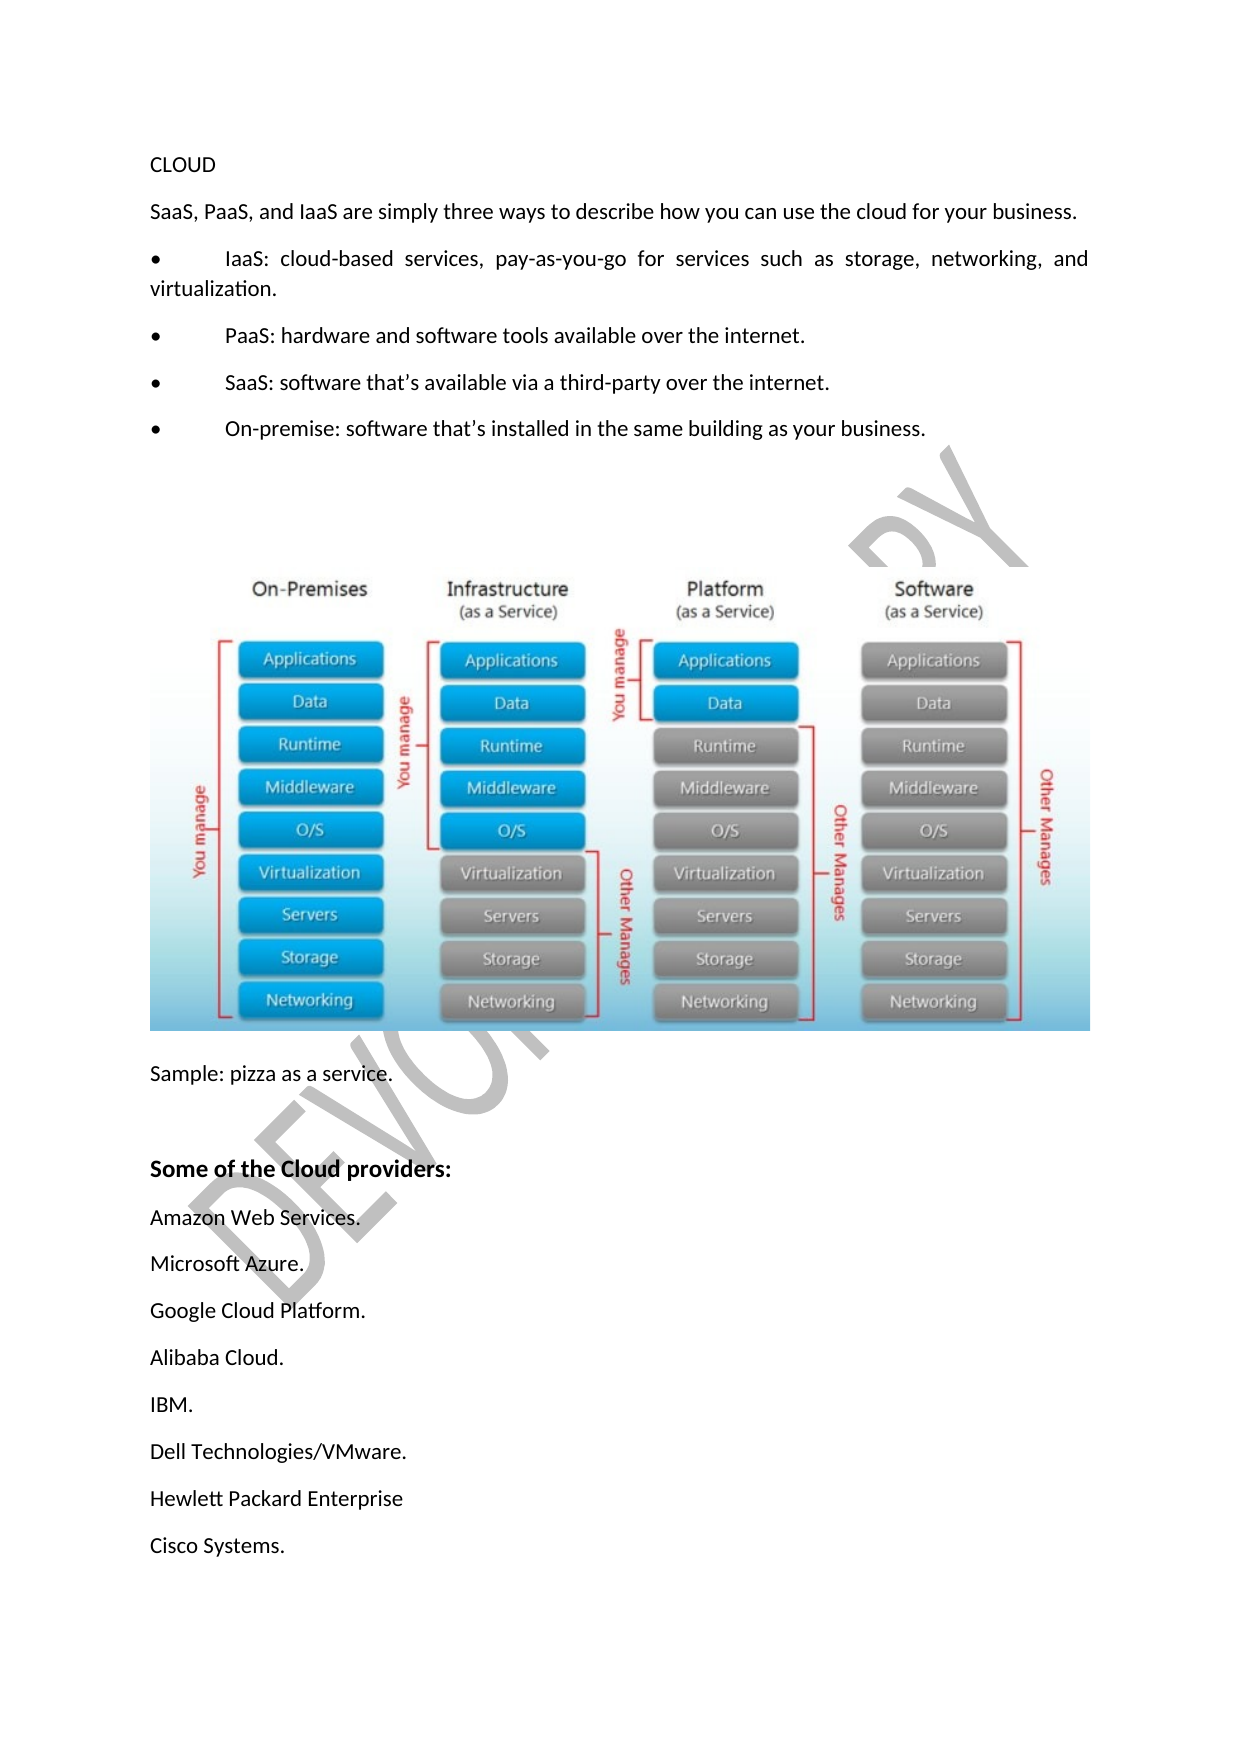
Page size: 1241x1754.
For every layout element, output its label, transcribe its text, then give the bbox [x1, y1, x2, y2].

text • PaaS: hardware and software tools available over the internet. [150, 321, 1090, 349]
text Microsoft Azure. [150, 1249, 1090, 1278]
text • SaaS: software that’s available via a third-party over the internet. [150, 368, 1090, 396]
text Some of the Cloud providers: [150, 1153, 1090, 1184]
text Amazon Web Services. [150, 1203, 1090, 1231]
text • On-premise: software that’s installed in the same building as your business. [150, 414, 1090, 443]
text • IaaS: cloud-based services, pay-as-you-go for services such as storage, networking, and virtualization. [150, 244, 1090, 302]
text IBM. [150, 1390, 1090, 1418]
text Cisco Systems. [150, 1531, 1090, 1559]
text Sample: pizza as a service. [150, 1059, 1090, 1087]
picture [150, 567, 1091, 1031]
text CLOUD [150, 150, 1090, 178]
text Hewlett Packard Enterprise [150, 1484, 1090, 1512]
text Alibaba Cloud. [150, 1343, 1090, 1371]
text SaaS, PaaS, and IaaS are simply three ways to describe how you can use the cloud for your business. [150, 197, 1090, 225]
text Google Cloud Platform. [150, 1296, 1090, 1324]
text Dell Technologies/VMware. [150, 1437, 1090, 1465]
